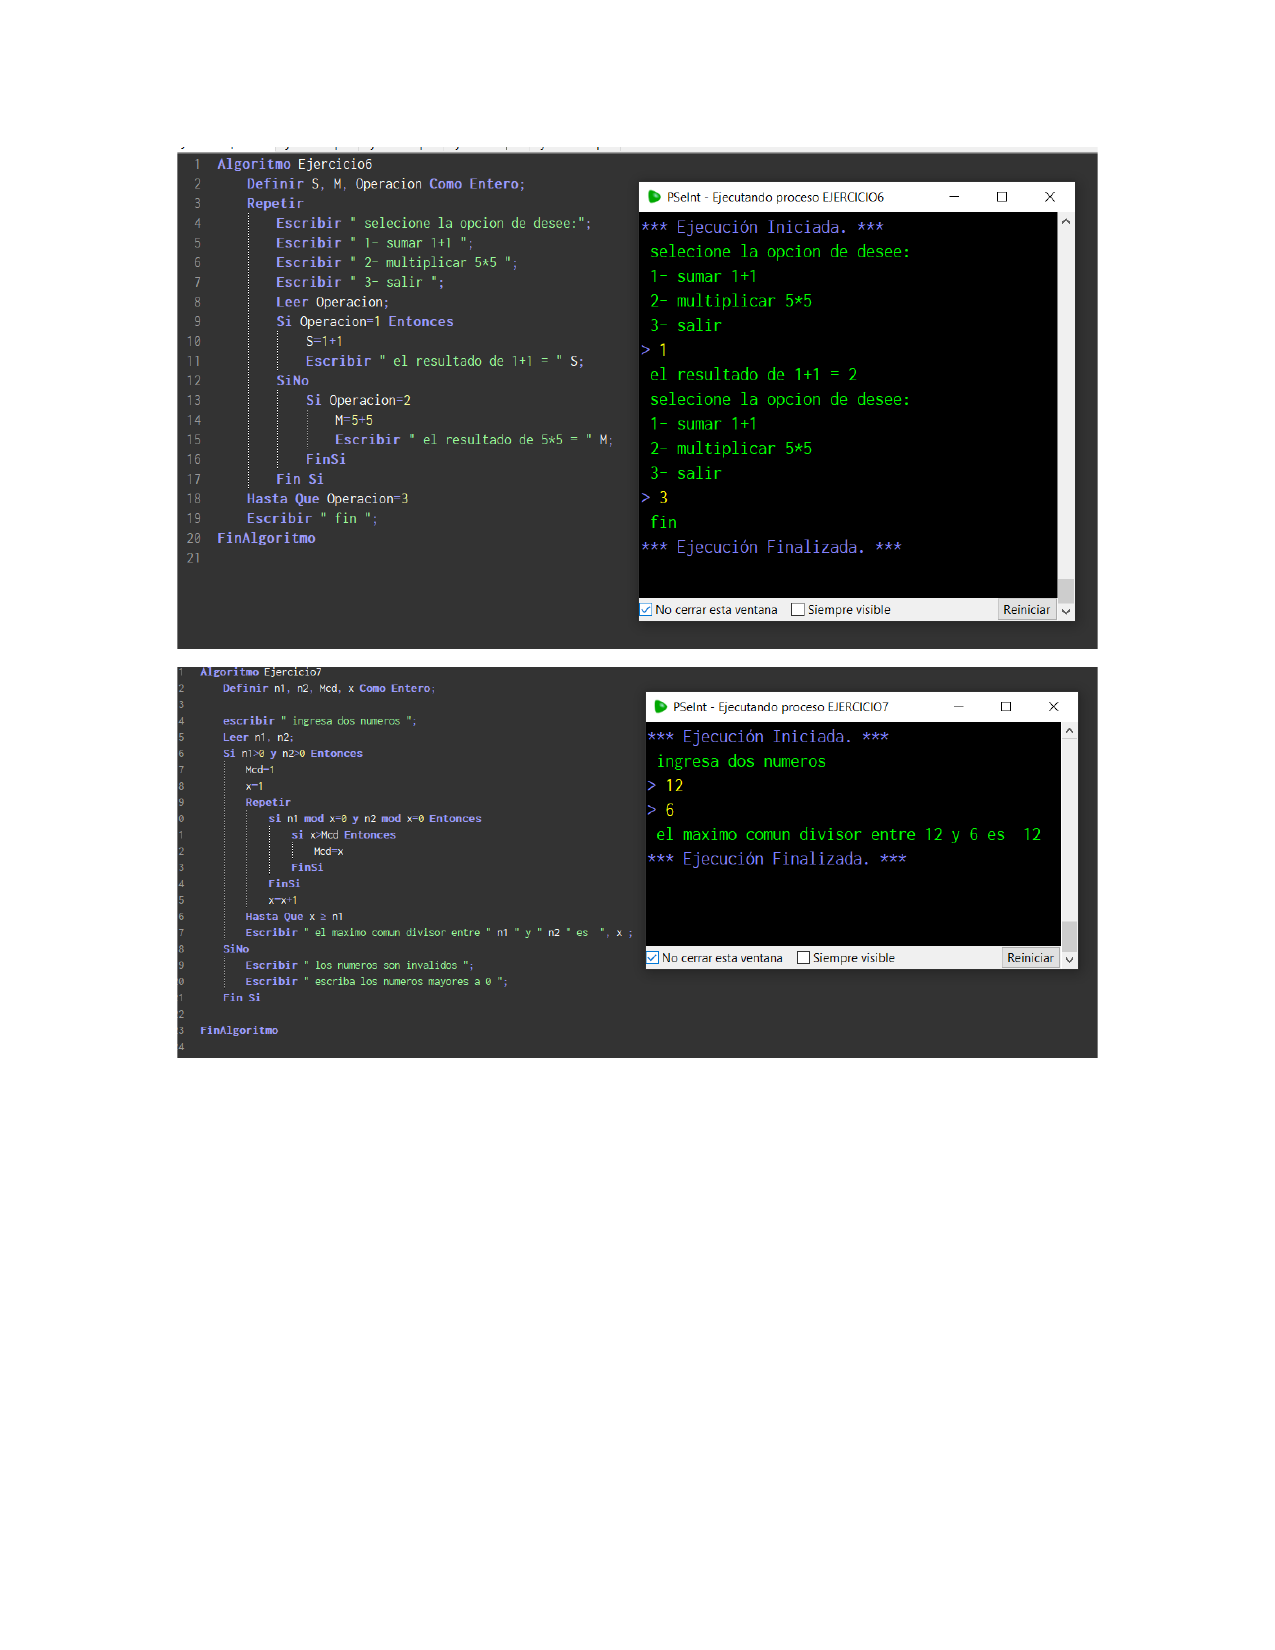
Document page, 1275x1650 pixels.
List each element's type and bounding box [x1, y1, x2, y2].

picture [177, 667, 1098, 1058]
picture [177, 147, 1098, 649]
